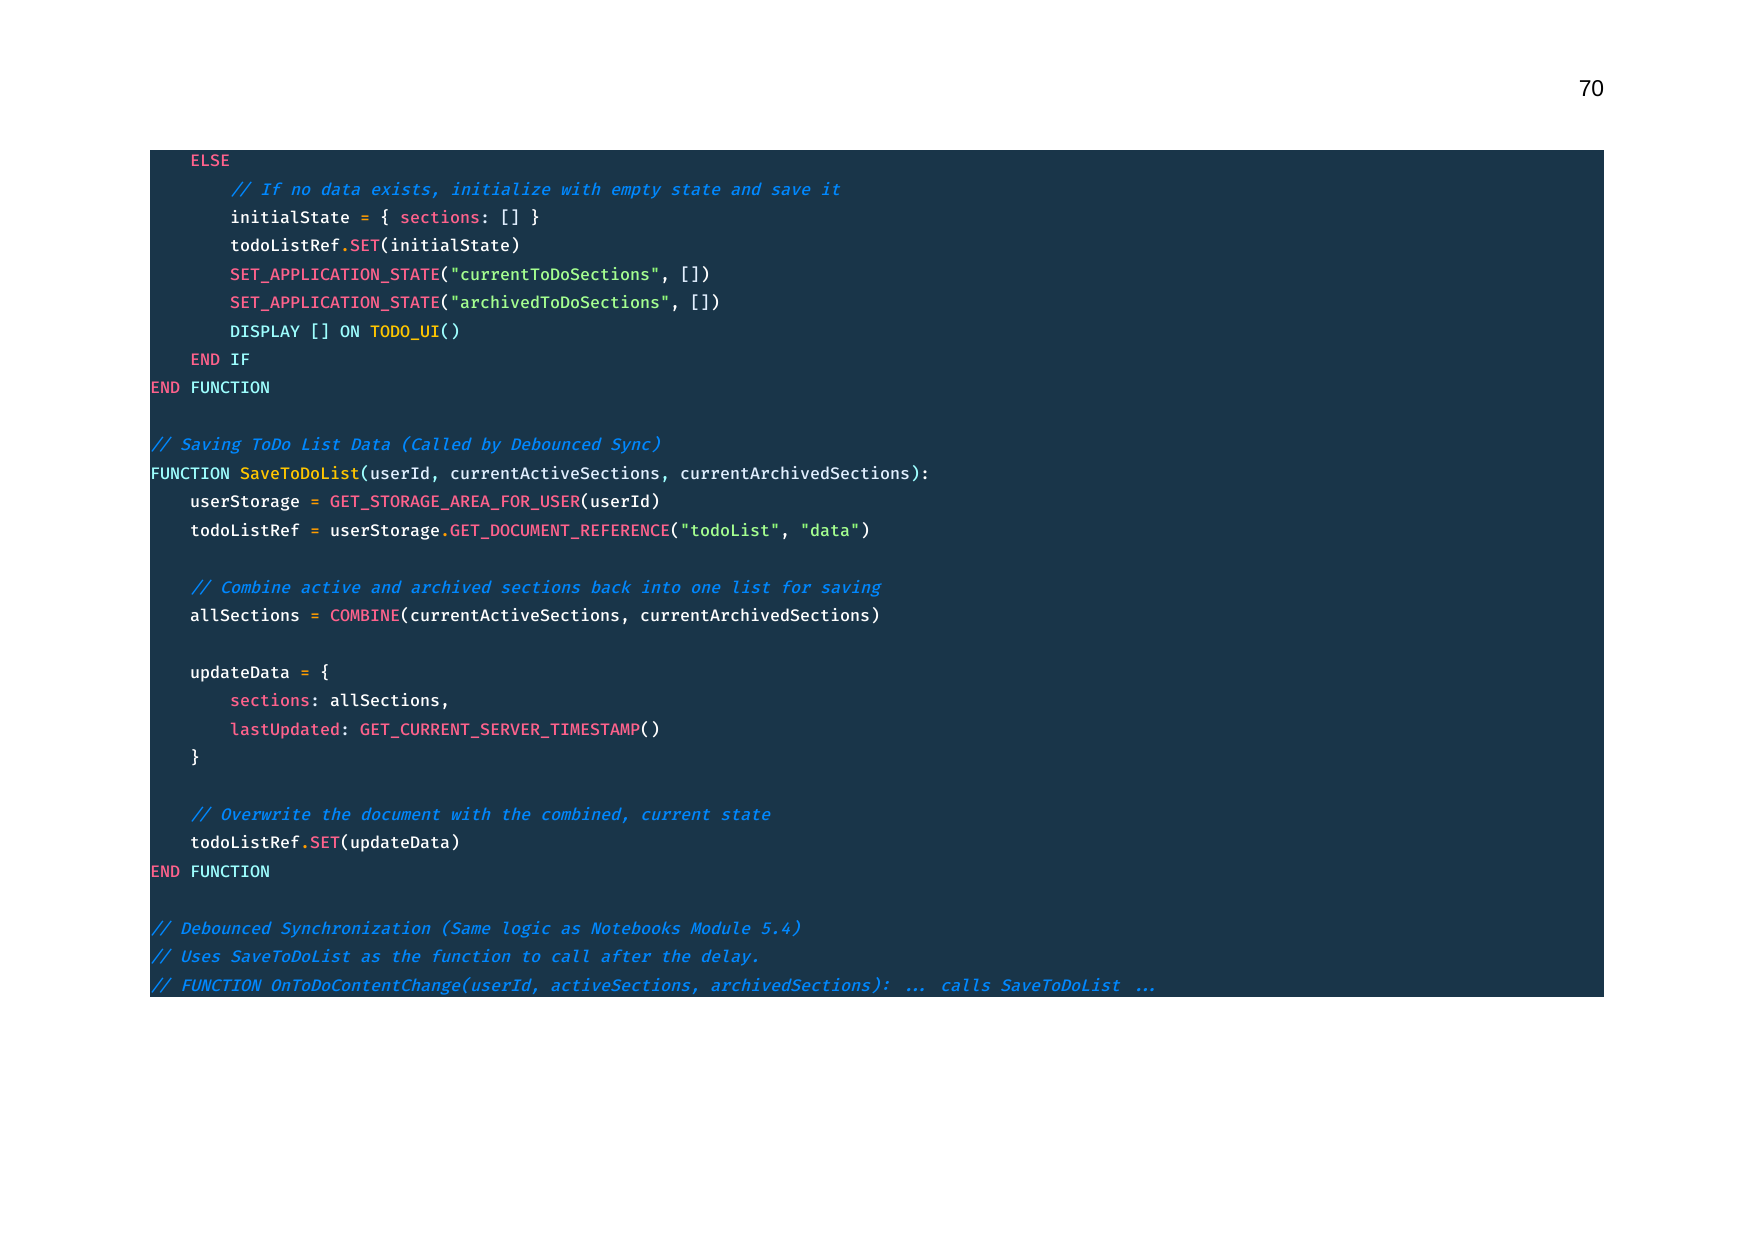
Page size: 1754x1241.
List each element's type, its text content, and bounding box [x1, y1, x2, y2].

text sections: allSections, [150, 690, 1604, 712]
text // Saving ToDo List Data (Called by Debounced Sync) [150, 434, 1604, 456]
text SET_APPLICATION_STATE("archivedToDoSections", []) [150, 292, 1604, 314]
text todoListRef.SET(initialState) [150, 235, 1604, 257]
text END FUNCTION [150, 861, 1604, 883]
text userStorage = GET_STORAGE_AREA_FOR_USER(userId) [150, 491, 1604, 513]
text updateData = { [150, 662, 1604, 684]
text SET_APPLICATION_STATE("currentToDoSections", []) [150, 264, 1604, 286]
text DISPLAY [] ON TODO_UI() [150, 321, 1604, 342]
text FUNCTION SaveToDoList(userId, currentActiveSections, currentArchivedSections): [150, 463, 1604, 485]
text END FUNCTION [150, 377, 1604, 399]
text todoListRef.SET(updateData) [150, 832, 1604, 854]
text } [150, 747, 1604, 769]
text // Overwrite the document with the combined, current state [150, 804, 1604, 826]
text ELSE [150, 150, 1604, 172]
text // Uses SaveToDoList as the function to call after the delay. [150, 946, 1604, 968]
text // Combine active and archived sections back into one list for saving [150, 577, 1604, 598]
text // FUNCTION OnToDoContentChange(userId, activeSections, archivedSections): ... calls SaveToDoList ... [150, 975, 1604, 997]
text allSections = COMBINE(currentActiveSections, currentArchivedSections) [150, 605, 1604, 627]
text END IF [150, 349, 1604, 371]
text initialState = { sections: [] } [150, 207, 1604, 229]
text // Debounced Synchronization (Same logic as Notebooks Module 5.4) [150, 918, 1604, 940]
text // If no data exists, initialize with empty state and save it [150, 178, 1604, 200]
text lastUpdated: GET_CURRENT_SERVER_TIMESTAMP() [150, 719, 1604, 741]
text todoListRef = userStorage.GET_DOCUMENT_REFERENCE("todoList", "data") [150, 520, 1604, 542]
